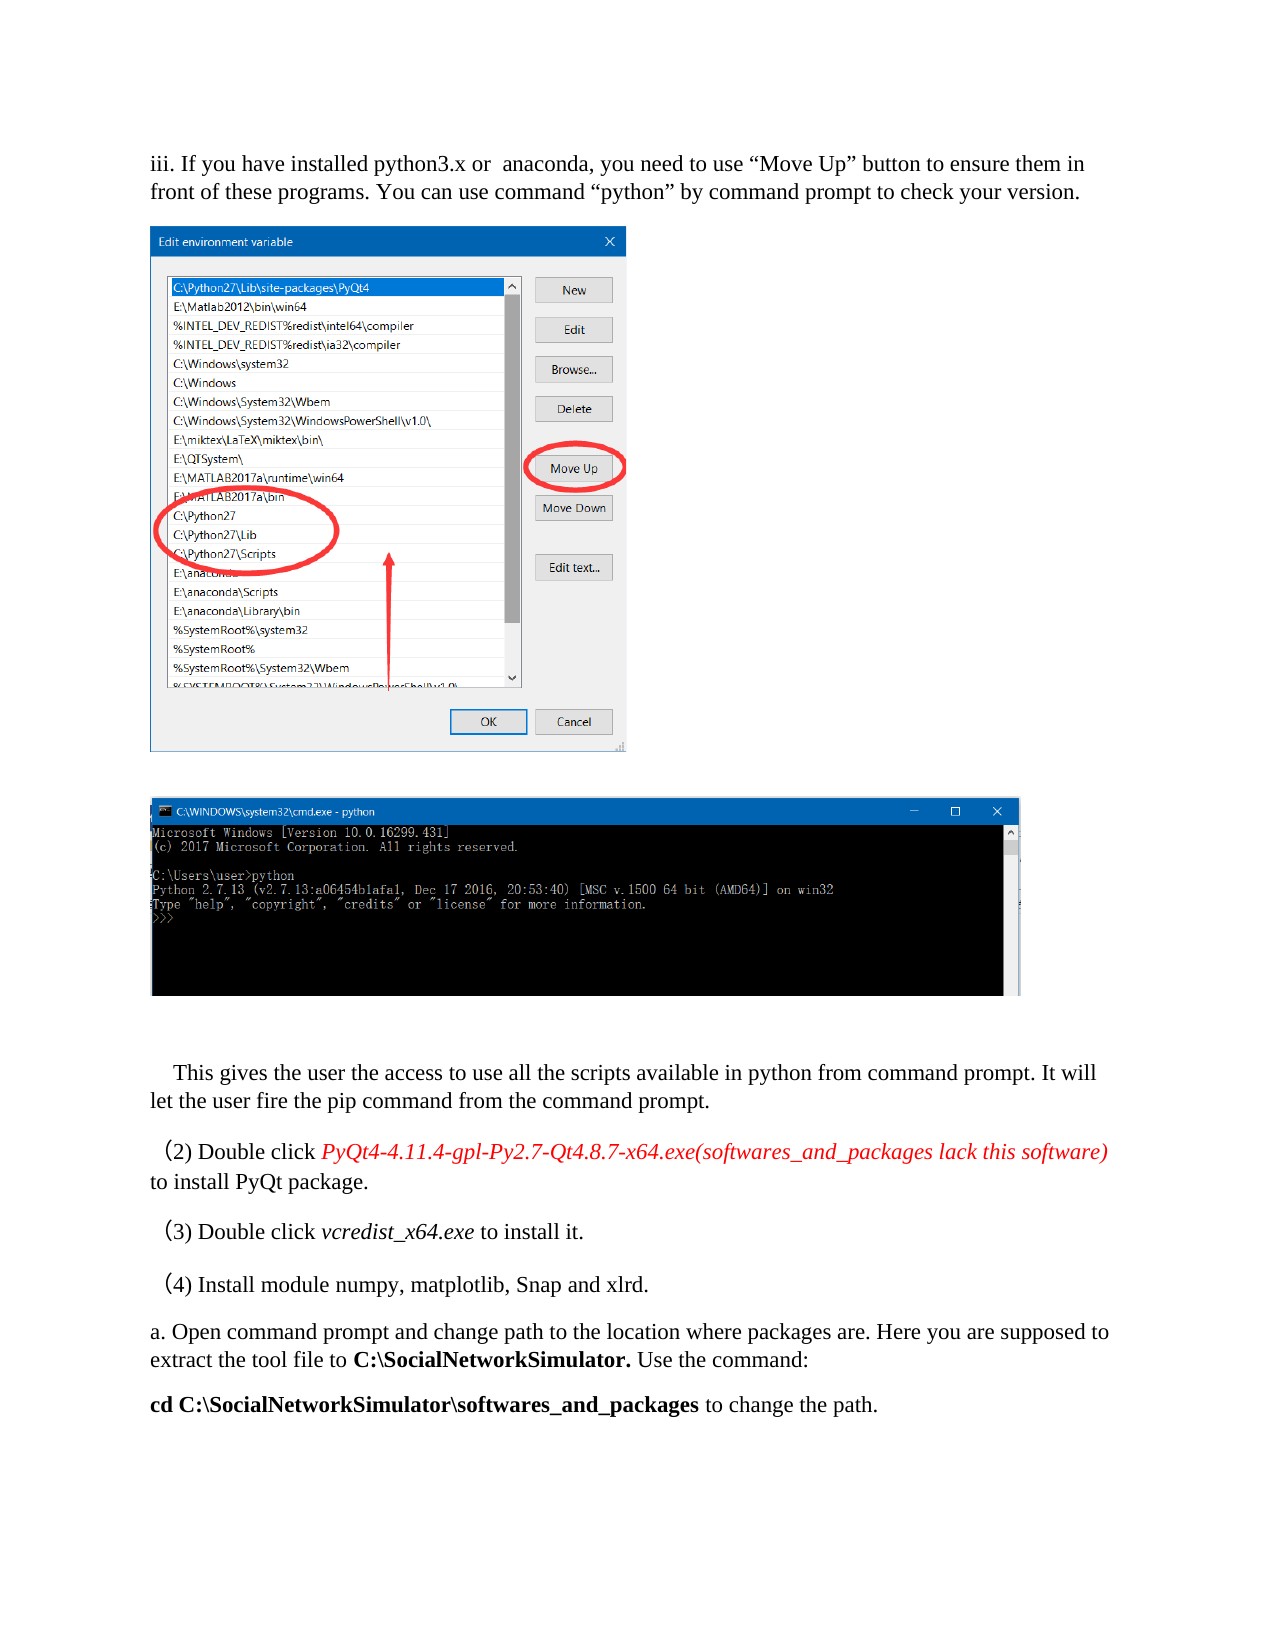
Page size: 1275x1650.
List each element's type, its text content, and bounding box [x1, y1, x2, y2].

text （3) Double click vcredist_x64.exe to install it. [150, 1213, 1125, 1246]
picture [150, 796, 1021, 996]
text a. Open command prompt and change path to the location where packages are. Here you are supposed to extract the tool file to C:\SocialNetworkSimulator. Use the command: [150, 1318, 1125, 1373]
picture [150, 226, 627, 752]
text This gives the user the access to use all the scripts available in python from command prompt. It will let the user fire the pip command from the command prompt. [150, 1059, 1125, 1114]
text （2) Double click PyQt4-4.11.4-gpl-Py2.7-Qt4.8.7-x64.exe(softwares_and_packages lack this software) to install PyQt package. [150, 1133, 1125, 1194]
text cd C:\SocialNetworkSimulator\softwares_and_packages to change the path. [150, 1392, 1125, 1418]
text iii. If you have installed python3.x or anaconda, you need to use “Move Up” button to ensure them in front of these programs. You can use command “python” by command prompt to check your version. [150, 150, 1125, 205]
text （4) Install module numpy, matplotlib, Snap and xlrd. [150, 1266, 1125, 1299]
